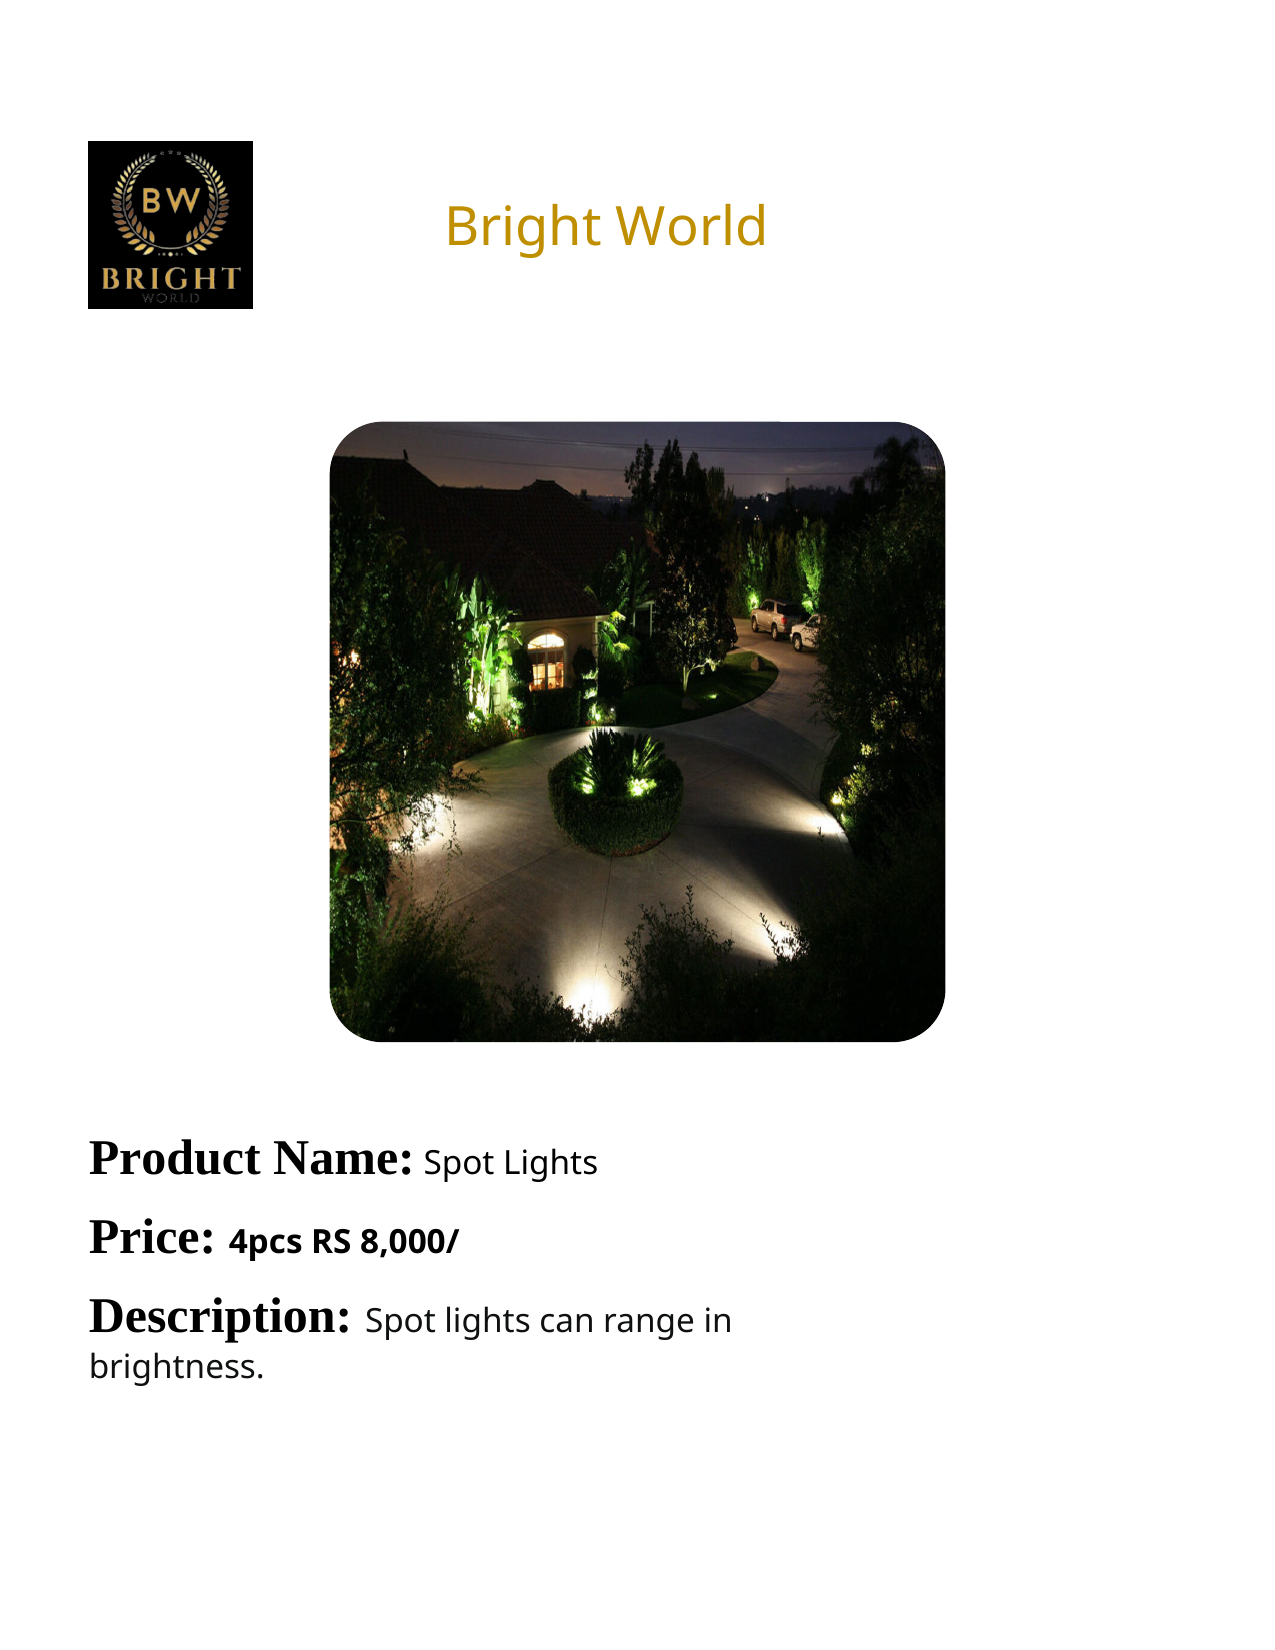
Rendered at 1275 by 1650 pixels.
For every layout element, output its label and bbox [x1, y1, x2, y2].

picture [329, 421, 946, 1043]
picture [100, 146, 241, 304]
